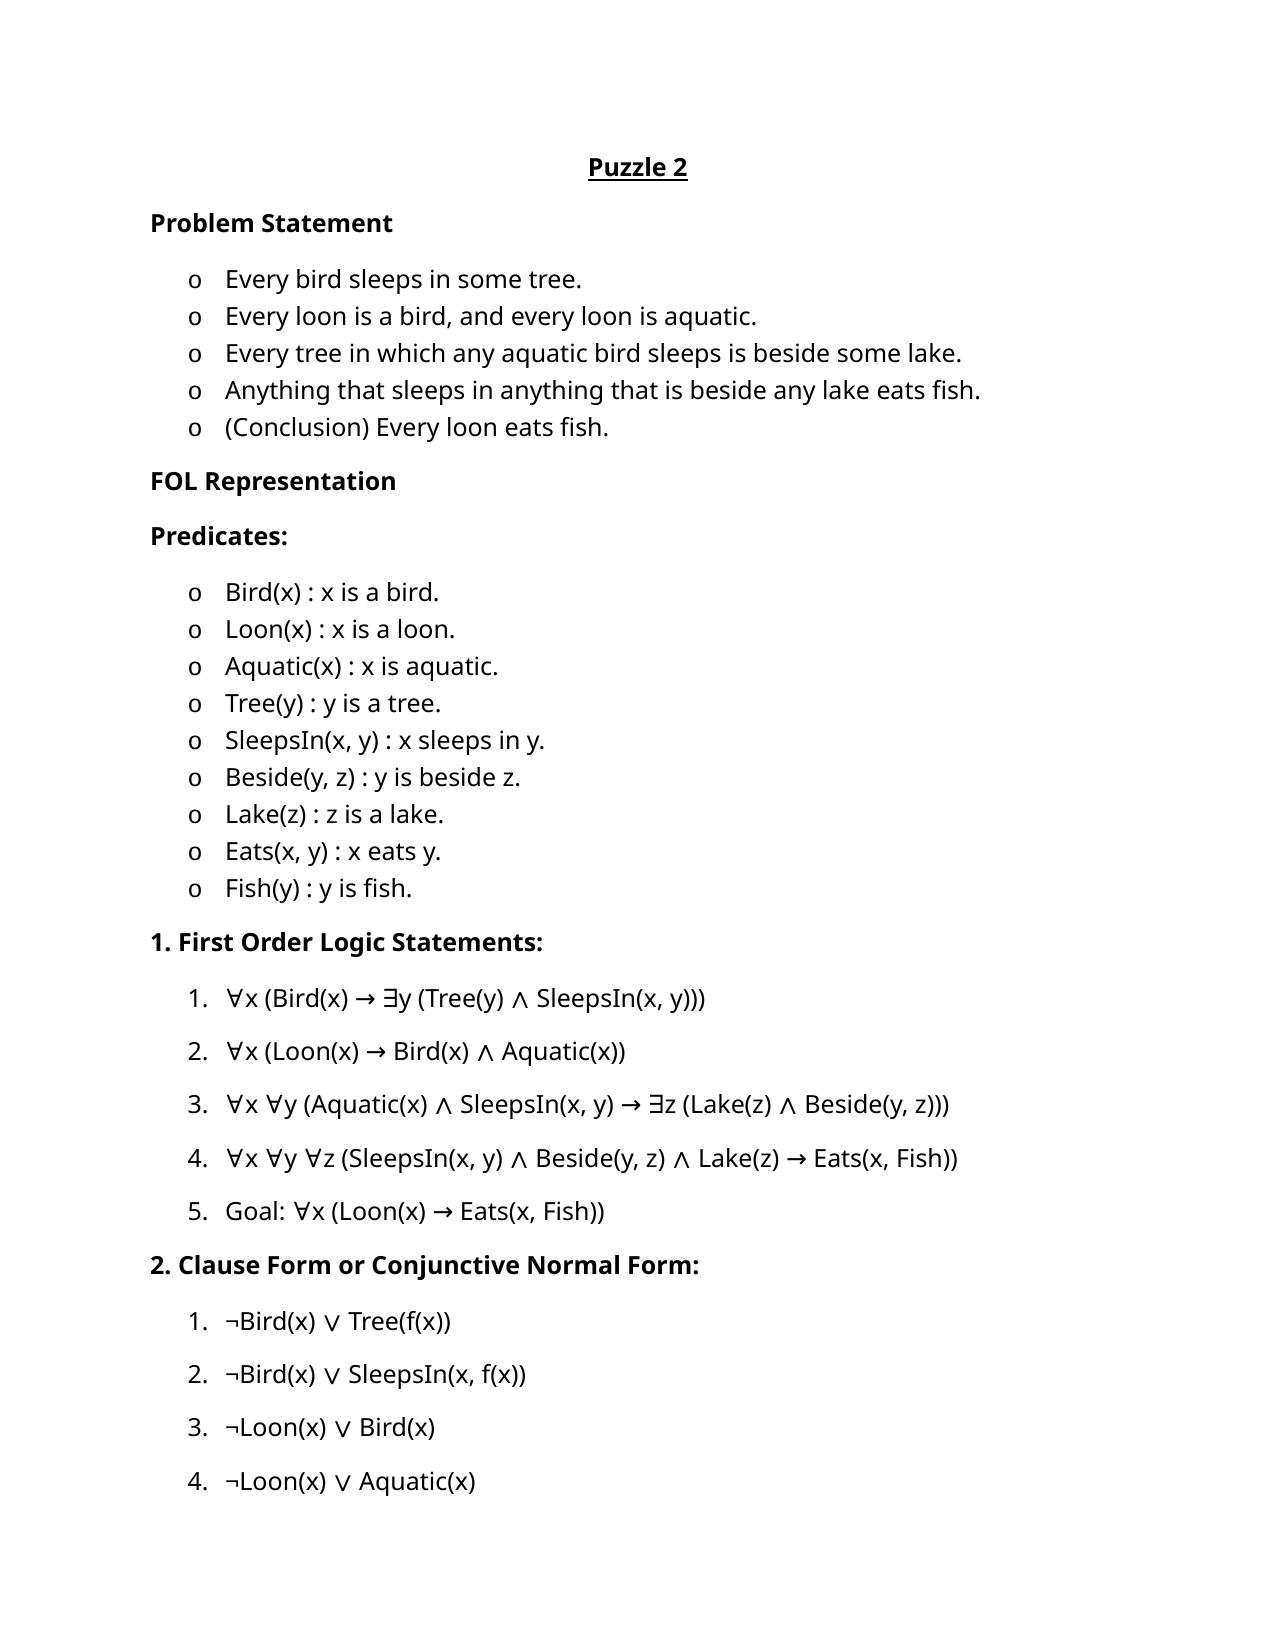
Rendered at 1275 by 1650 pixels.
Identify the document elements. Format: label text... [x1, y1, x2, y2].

list ∀x ∀y ∀z (SleepsIn(x, y) ∧ Beside(y, z) ∧ Lake(z) → Eats(x, Fish)) [187, 1141, 1125, 1174]
list Lake(z) : z is a lake. [187, 797, 1125, 831]
list Beside(y, z) : y is beside z. [187, 760, 1125, 794]
list ∀x (Bird(x) → ∃y (Tree(y) ∧ SleepsIn(x, y))) [187, 980, 1125, 1014]
list Every bird sleeps in some tree. [187, 262, 1125, 296]
list Loon(x) : x is a loon. [187, 612, 1125, 646]
list ∀x ∀y (Aquatic(x) ∧ SleepsIn(x, y) → ∃z (Lake(z) ∧ Beside(y, z))) [187, 1087, 1125, 1121]
text 1. First Order Logic Statements: [150, 924, 1125, 958]
text Problem Statement [150, 206, 1125, 240]
list (Conclusion) Every loon eats fish. [187, 409, 1125, 444]
list Goal: ∀x (Loon(x) → Eats(x, Fish)) [187, 1194, 1125, 1228]
text FOL Representation [150, 463, 1125, 497]
list Tree(y) : y is a tree. [187, 686, 1125, 720]
list ¬Loon(x) ∨ Bird(x) [187, 1410, 1125, 1444]
list SleepsIn(x, y) : x sleeps in y. [187, 723, 1125, 757]
text Puzzle 2 [150, 150, 1125, 184]
list Eats(x, y) : x eats y. [187, 834, 1125, 868]
text Predicates: [150, 519, 1125, 553]
list ∀x (Loon(x) → Bird(x) ∧ Aquatic(x)) [187, 1034, 1125, 1068]
list Bird(x) : x is a bird. [187, 575, 1125, 609]
list Fish(y) : y is fish. [187, 871, 1125, 905]
list Anything that sleeps in anything that is beside any lake eats fish. [187, 373, 1125, 407]
text 2. Clause Form or Conjunctive Normal Form: [150, 1247, 1125, 1281]
list ¬Bird(x) ∨ Tree(f(x)) [187, 1303, 1125, 1337]
list Aquatic(x) : x is aquatic. [187, 649, 1125, 683]
list ¬Bird(x) ∨ SleepsIn(x, f(x)) [187, 1357, 1125, 1391]
list Every loon is a bird, and every loon is aquatic. [187, 299, 1125, 333]
list ¬Loon(x) ∨ Aquatic(x) [187, 1463, 1125, 1498]
list Every tree in which any aquatic bird sleeps is beside some lake. [187, 336, 1125, 370]
